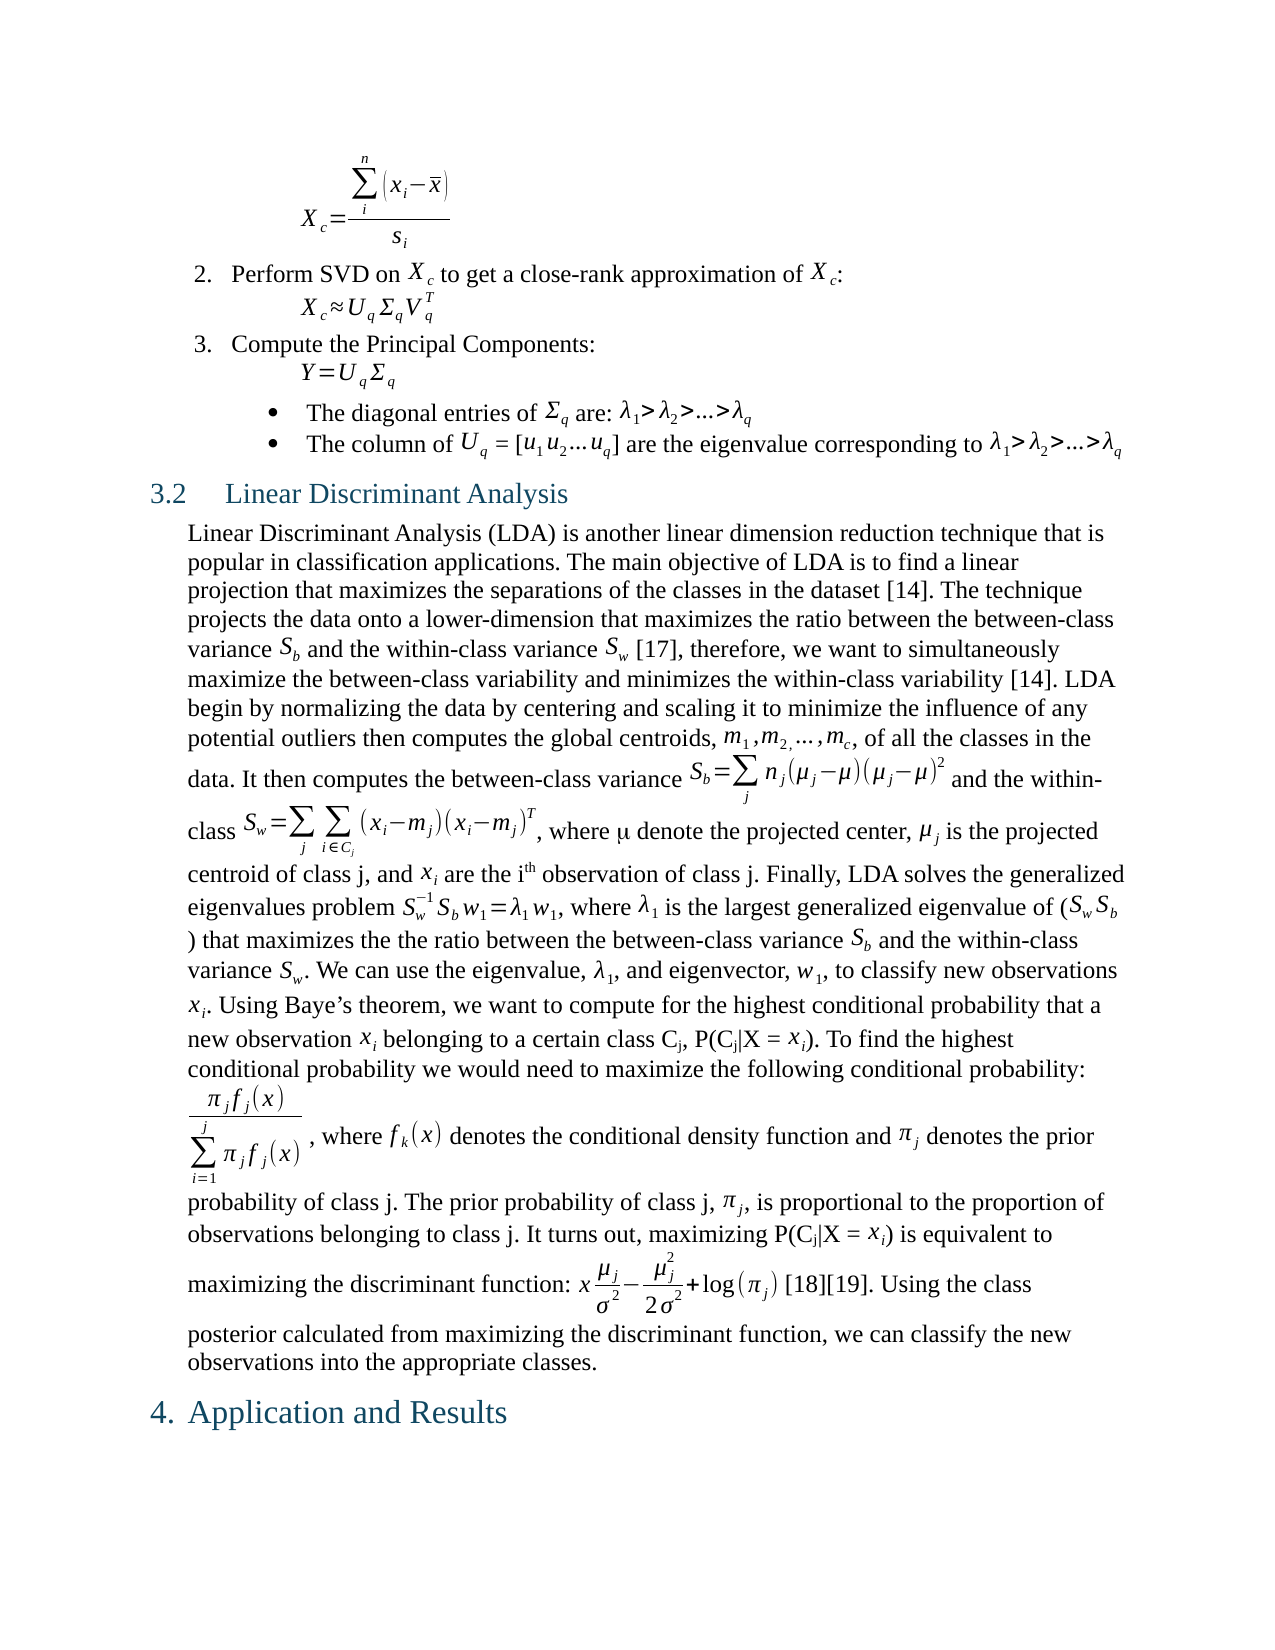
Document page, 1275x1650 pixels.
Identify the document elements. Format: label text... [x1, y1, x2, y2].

subtitle Application and Results [150, 1393, 1125, 1431]
list The diagonal entries of are: [269, 397, 1125, 428]
list Compute the Principal Components: [194, 329, 1125, 357]
text Linear Discriminant Analysis (LDA) is another linear dimension reduction technique that is popular in classification applications. The main objective of LDA is to find a linear projection that maximizes the separations of the classes in the dataset [14]. The technique projects the data onto a lower-dimension that maximizes the ratio between the between-class variance and the within-class variance [17], therefore, we want to simultaneously maximize the between-class variability and minimizes the within-class variability [14]. LDA begin by normalizing the data by centering and scaling it to minimize the influence of any potential outliers then computes the global centroids, , of all the classes in the data. It then computes the between-class variance and the within-class , where denote the projected center, is the projected centroid of class j, and are the ith observation of class j. Finally, LDA solves the generalized eigenvalues problem , where is the largest generalized eigenvalue of () that maximizes the the ratio between the between-class variance and the within-class variance . We can use the eigenvalue, , and eigenvector, , to classify new observations . Using Baye’s theorem, we want to compute for the highest conditional probability that a new observation belonging to a certain class Cj, P(Cj|X = ). To find the highest conditional probability we would need to maximize the following conditional probability: , where denotes the conditional density function and denotes the prior probability of class j. The prior probability of class j, , is proportional to the proportion of observations belonging to class j. It turns out, maximizing P(Cj|X = ) is equivalent to maximizing the discriminant function: [18][19]. Using the class posterior calculated from maximizing the discriminant function, we can classify the new observations into the appropriate classes. [187, 518, 1125, 1376]
list The column of = [] are the eigenvalue corresponding to [269, 428, 1125, 459]
list Perform SVD on to get a close-rank approximation of : [194, 257, 1125, 289]
subtitle Linear Discriminant Analysis [150, 476, 1125, 509]
